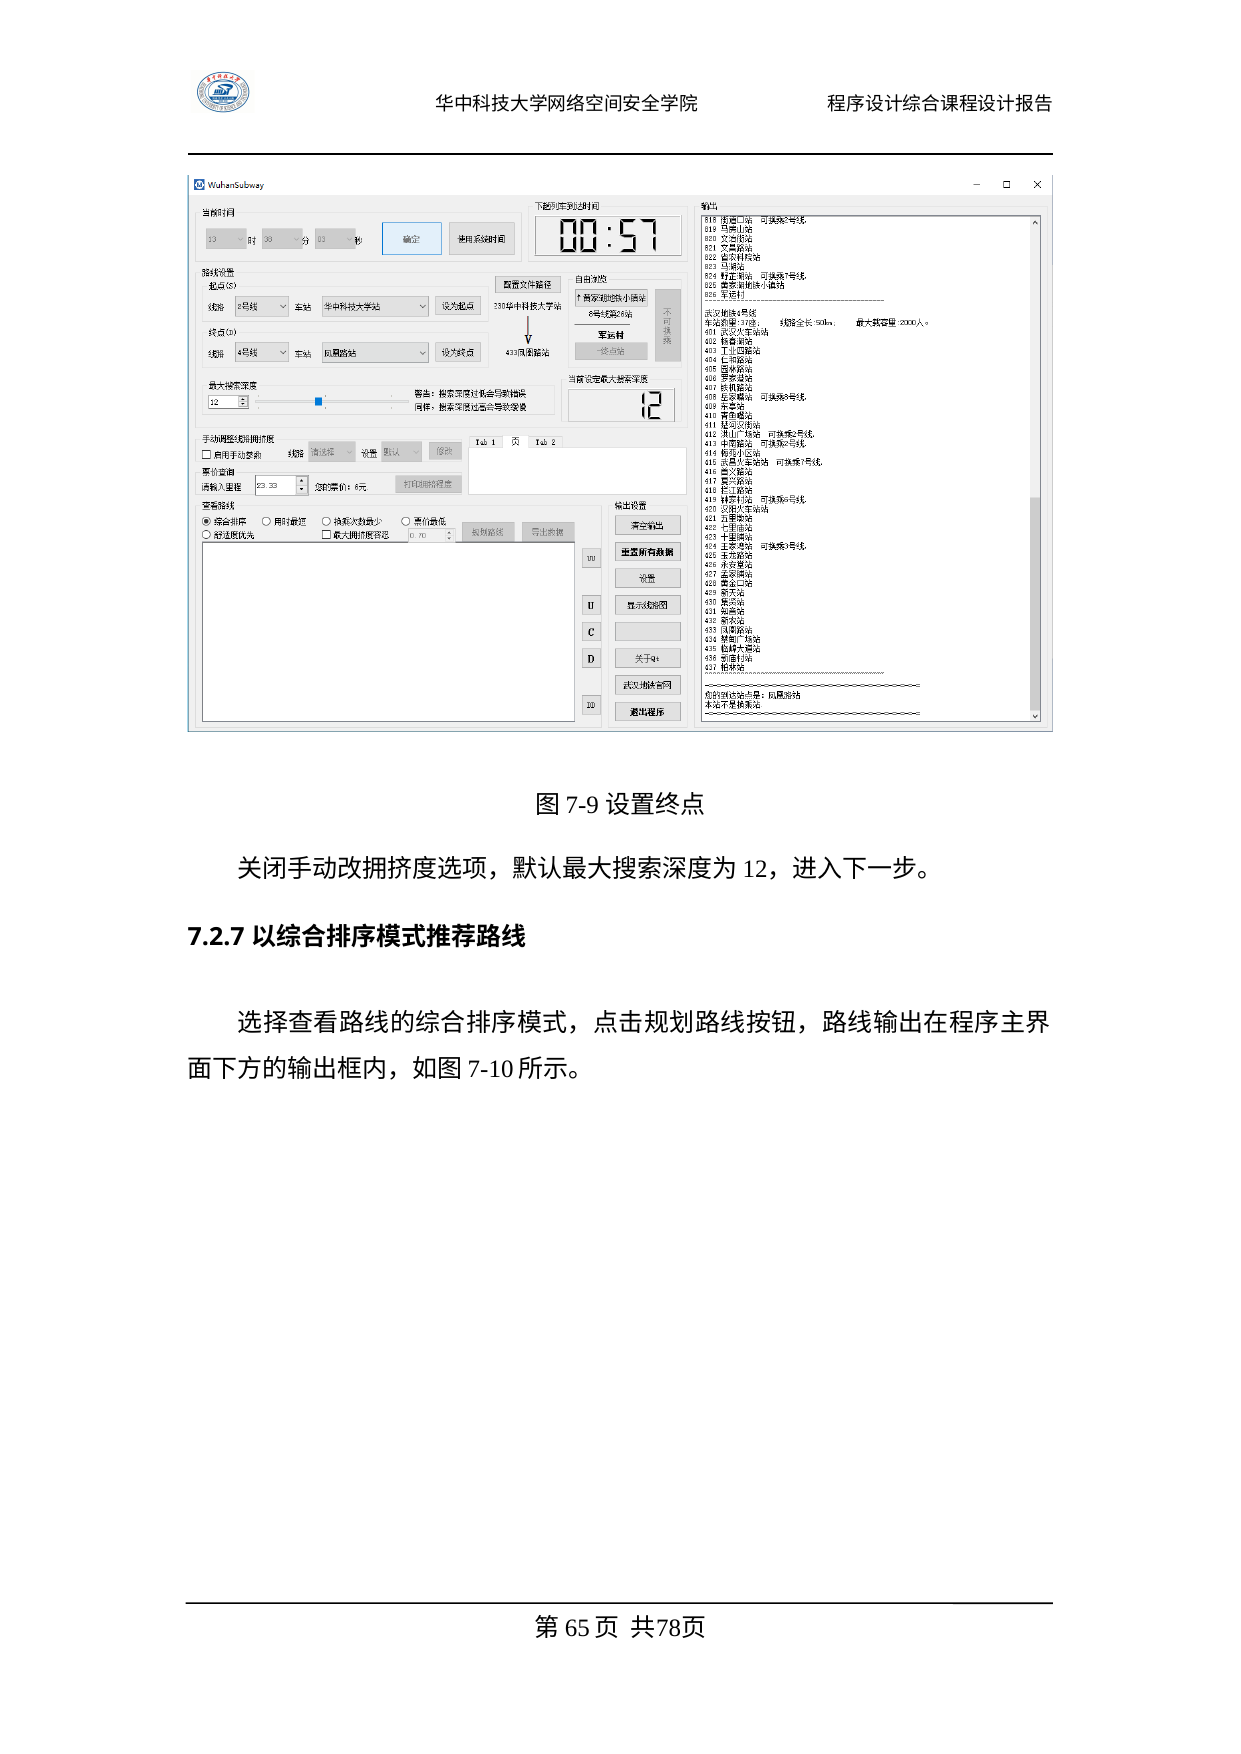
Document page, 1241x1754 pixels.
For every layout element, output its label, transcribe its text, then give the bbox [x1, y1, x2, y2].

text 图7-9 设置终点 [187, 780, 1053, 826]
picture [187, 175, 1053, 732]
text 关闭手动改拥挤度选项，默认最大搜索深度为12，进入下一步。 [187, 844, 1053, 889]
text 7.2.7 以综合排序模式推荐路线 [187, 912, 1053, 957]
picture [190, 70, 255, 113]
text 选择查看路线的综合排序模式，点击规划路线按钮，路线输出在程序主界面下方的输出框内，如图7-10所示。 [187, 998, 1053, 1089]
